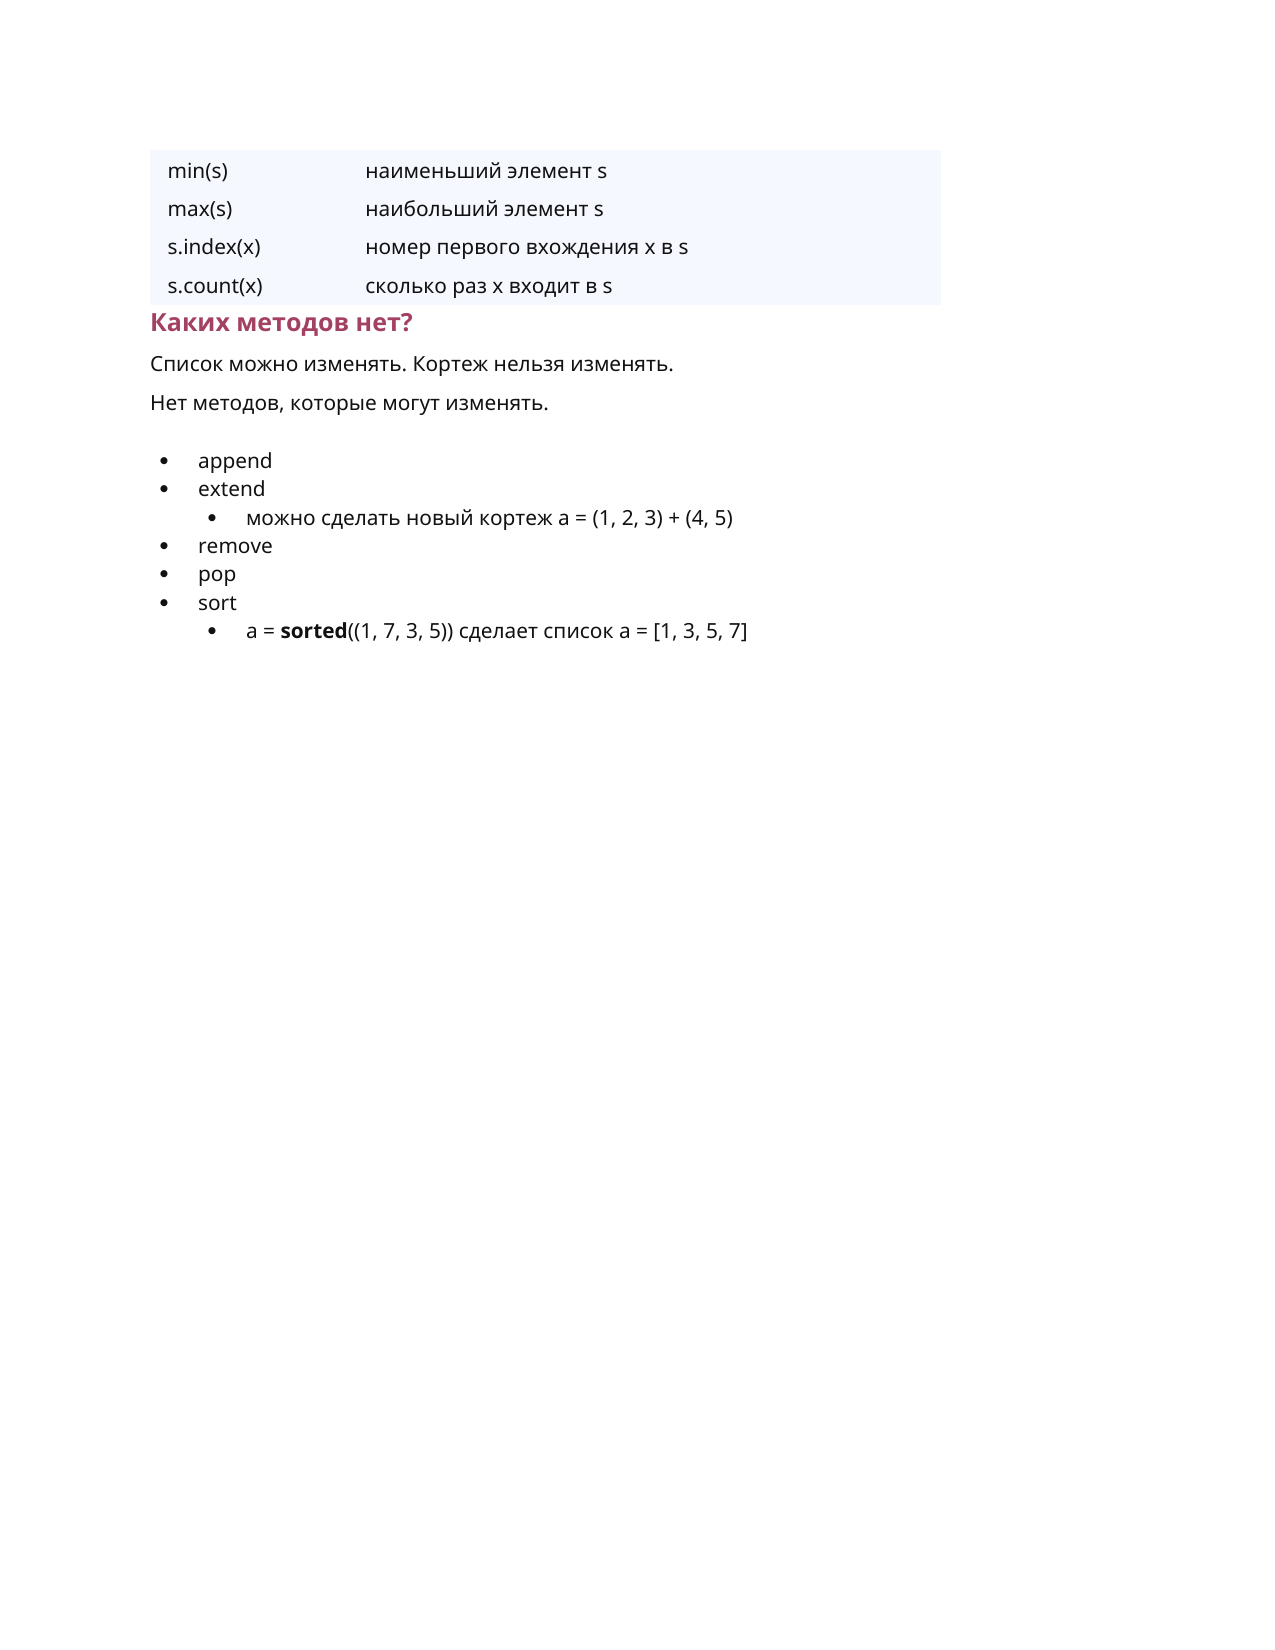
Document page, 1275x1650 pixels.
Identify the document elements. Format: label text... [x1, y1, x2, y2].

text Список можно изменять. Кортеж нельзя изменять. [150, 349, 1125, 378]
list remove [160, 531, 1125, 559]
table_cell наибольший элемент s [349, 190, 939, 227]
table_cell s.index(x) [152, 228, 348, 265]
table_cell сколько раз x входит в s [349, 267, 939, 303]
table_cell номер первого вхождения х в s [349, 228, 939, 265]
list sort [160, 588, 1125, 616]
text Нет методов, которые могут изменять. [150, 388, 1125, 417]
table_cell s.count(x) [152, 267, 348, 303]
list append [160, 446, 1125, 474]
table_cell min(s) [152, 152, 348, 188]
list можно сделать новый кортеж a = (1, 2, 3) + (4, 5) [208, 503, 1125, 531]
text Каких методов нет? [150, 305, 1125, 339]
list extend [160, 474, 1125, 503]
list a = sorted((1, 7, 3, 5)) сделает список a = [1, 3, 5, 7] [208, 616, 1125, 645]
table_cell max(s) [152, 190, 348, 227]
list pop [160, 559, 1125, 588]
table_cell наименьший элемент s [349, 152, 939, 188]
